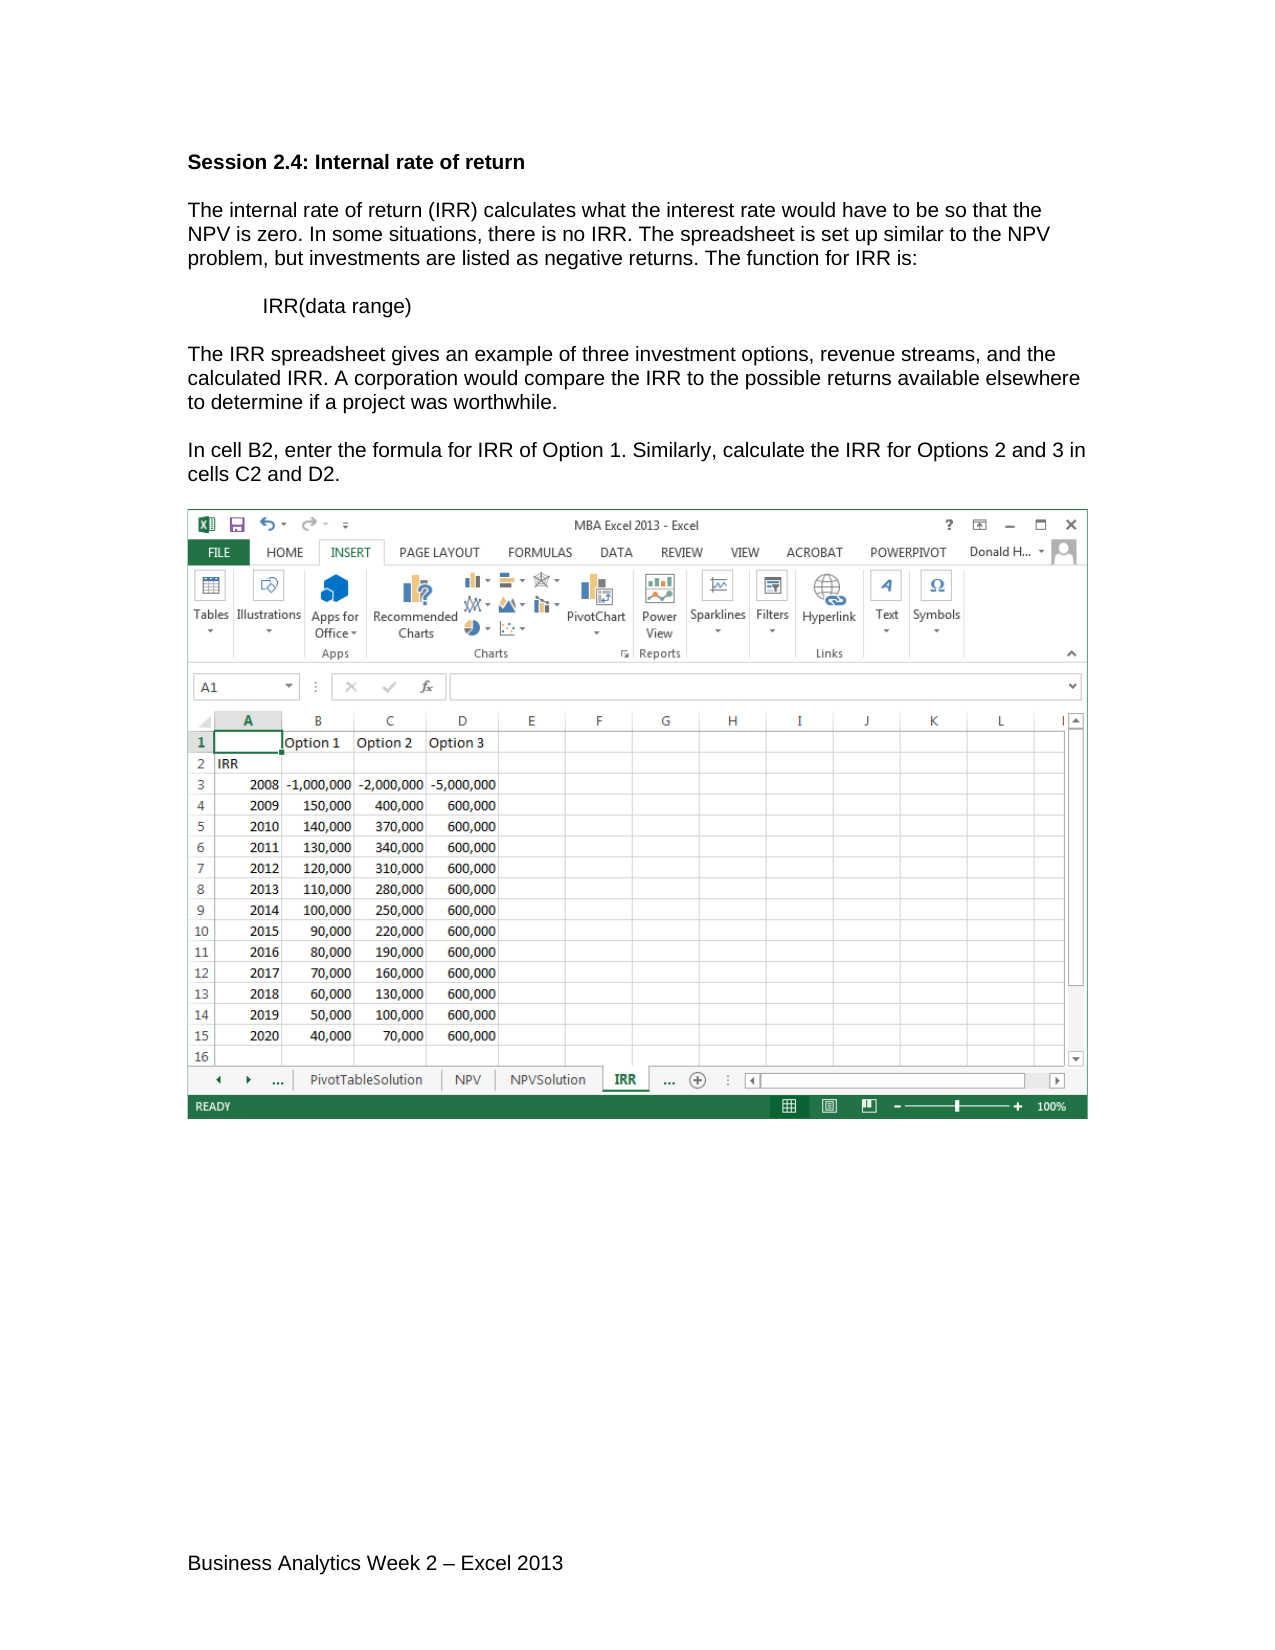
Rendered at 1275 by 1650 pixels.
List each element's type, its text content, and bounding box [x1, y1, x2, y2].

text In cell B2, enter the formula for IRR of Option 1. Similarly, calculate the IRR for Options 2 and 3 in cells C2 and D2. [187, 437, 1087, 485]
text IRR(data range) [187, 294, 1087, 318]
text Session 2.4: Internal rate of return [187, 150, 1087, 174]
text The IRR spreadsheet gives an example of three investment options, revenue streams, and the calculated IRR. A corporation would compare the IRR to the possible returns available elsewhere to determine if a project was worthwhile. [187, 342, 1087, 413]
picture [187, 509, 1088, 1119]
text The internal rate of return (IRR) calculates what the interest rate would have to be so that the NPV is zero. In some situations, there is no IRR. The spreadsheet is set up similar to the NPV problem, but investments are listed as negative returns. The function for IRR is: [187, 198, 1087, 270]
